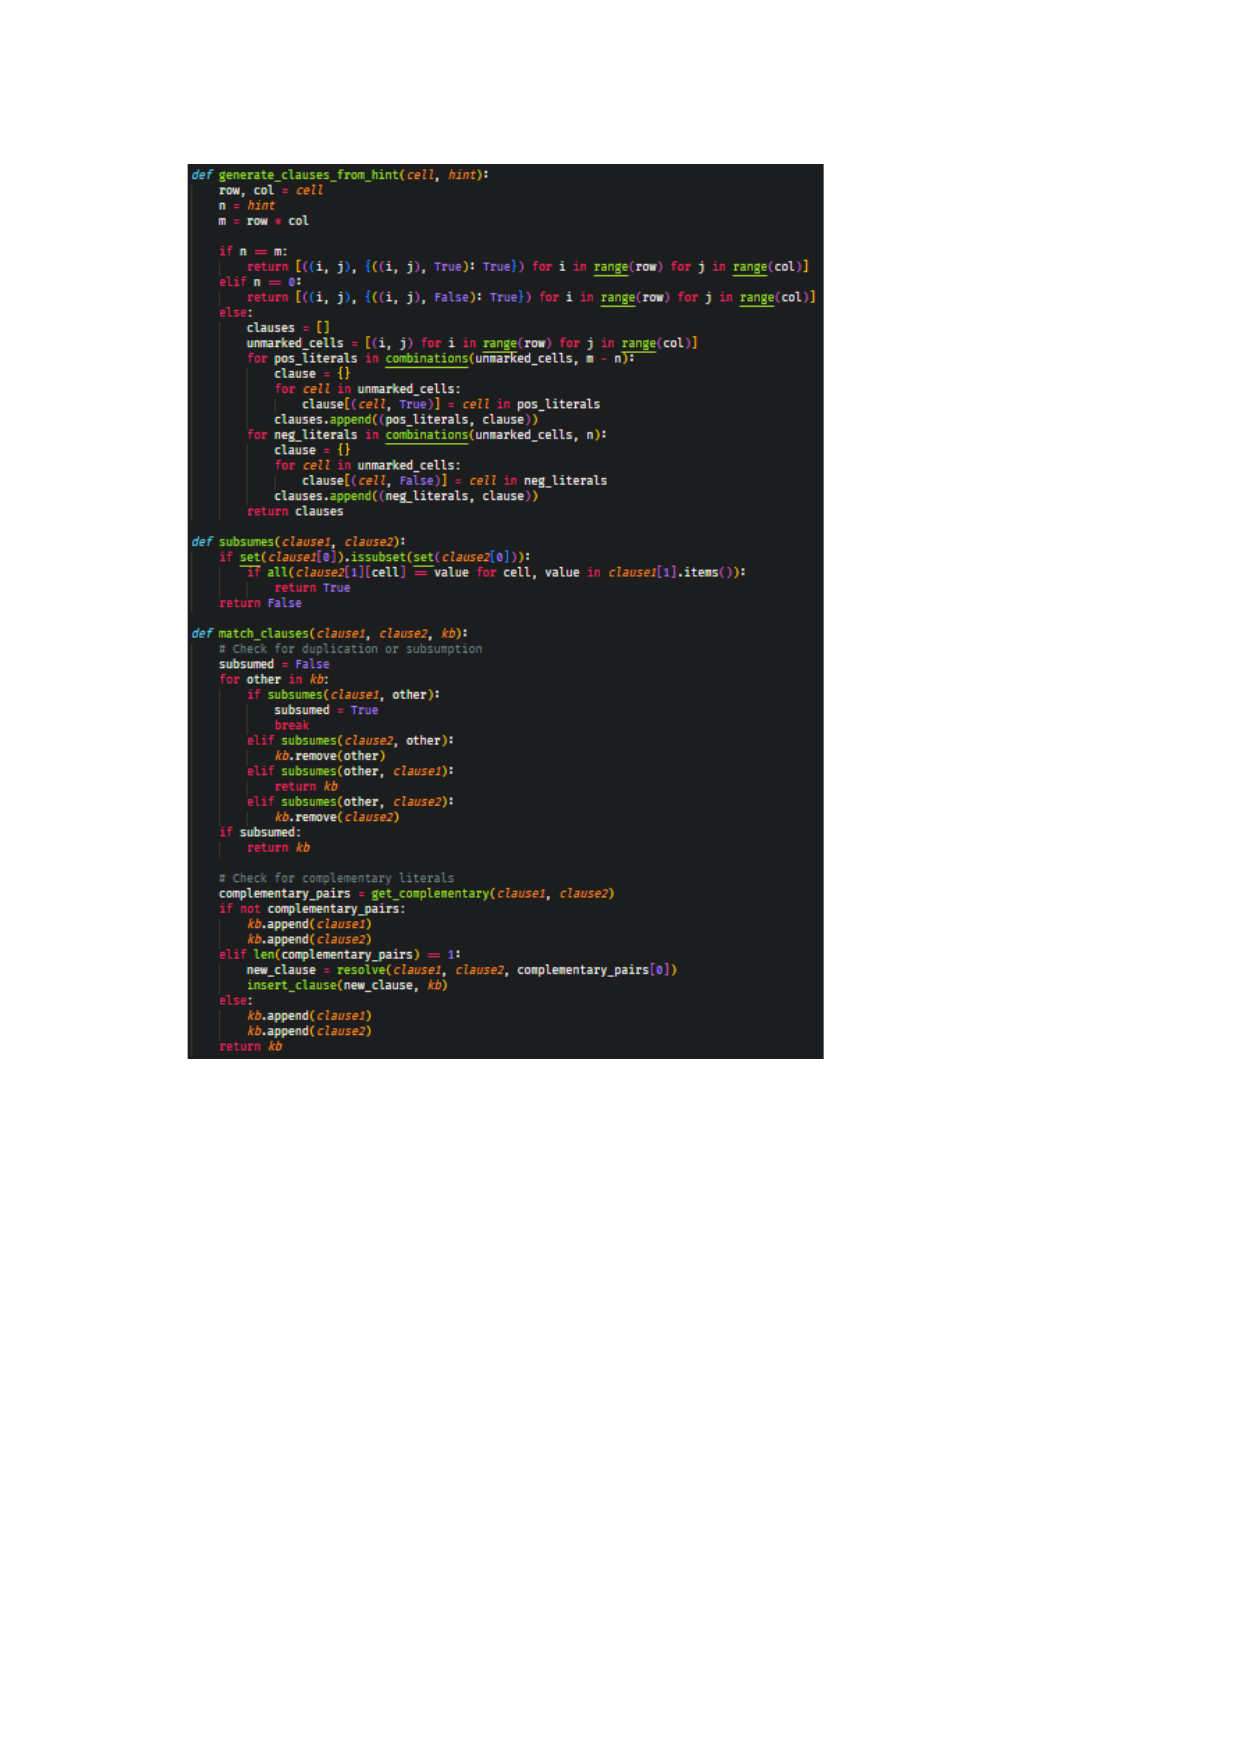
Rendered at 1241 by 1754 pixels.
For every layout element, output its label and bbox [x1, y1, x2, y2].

picture [187, 164, 824, 1059]
